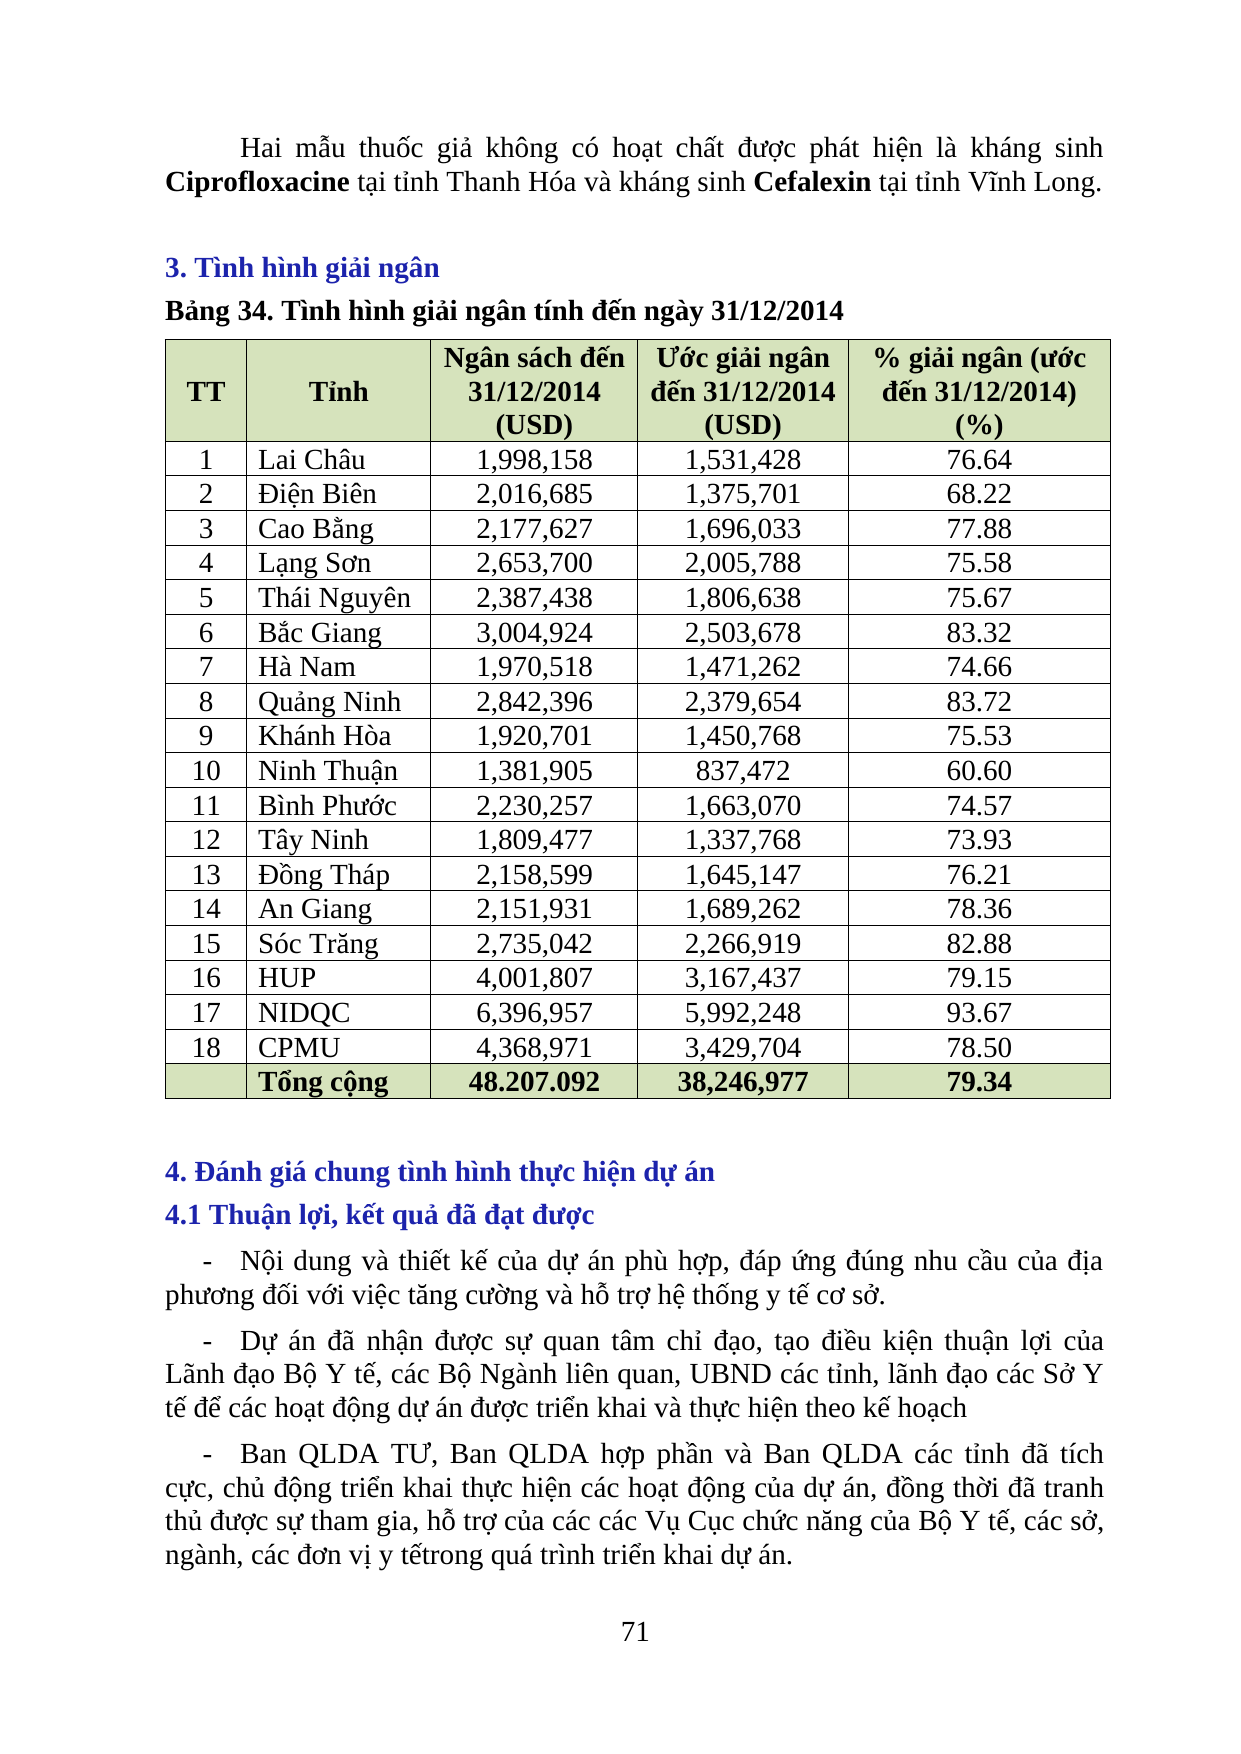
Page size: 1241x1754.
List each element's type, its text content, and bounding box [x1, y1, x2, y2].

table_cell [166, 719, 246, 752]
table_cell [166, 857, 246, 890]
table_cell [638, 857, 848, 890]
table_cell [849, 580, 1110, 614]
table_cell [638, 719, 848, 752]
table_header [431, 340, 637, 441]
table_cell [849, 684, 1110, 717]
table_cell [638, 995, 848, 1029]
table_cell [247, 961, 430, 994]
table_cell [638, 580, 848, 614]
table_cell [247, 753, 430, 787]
subtitle 4. Đánh giá chung tình hình thực hiện dự án [165, 1154, 1105, 1188]
list Dự án đã nhận được sự quan tâm chỉ đạo, tạo điều kiện thuận lợi của Lãnh đạo Bộ Y tế, các Bộ Ngành liên quan, UBND các tỉnh, lãnh đạo các Sở Y tế để các hoạt động dự án được triển khai và thực hiện theo kế hoạch [165, 1323, 1105, 1424]
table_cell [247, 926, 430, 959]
text Bảng 34. Tình hình giải ngân tính đến ngày 31/12/2014 [165, 293, 1105, 326]
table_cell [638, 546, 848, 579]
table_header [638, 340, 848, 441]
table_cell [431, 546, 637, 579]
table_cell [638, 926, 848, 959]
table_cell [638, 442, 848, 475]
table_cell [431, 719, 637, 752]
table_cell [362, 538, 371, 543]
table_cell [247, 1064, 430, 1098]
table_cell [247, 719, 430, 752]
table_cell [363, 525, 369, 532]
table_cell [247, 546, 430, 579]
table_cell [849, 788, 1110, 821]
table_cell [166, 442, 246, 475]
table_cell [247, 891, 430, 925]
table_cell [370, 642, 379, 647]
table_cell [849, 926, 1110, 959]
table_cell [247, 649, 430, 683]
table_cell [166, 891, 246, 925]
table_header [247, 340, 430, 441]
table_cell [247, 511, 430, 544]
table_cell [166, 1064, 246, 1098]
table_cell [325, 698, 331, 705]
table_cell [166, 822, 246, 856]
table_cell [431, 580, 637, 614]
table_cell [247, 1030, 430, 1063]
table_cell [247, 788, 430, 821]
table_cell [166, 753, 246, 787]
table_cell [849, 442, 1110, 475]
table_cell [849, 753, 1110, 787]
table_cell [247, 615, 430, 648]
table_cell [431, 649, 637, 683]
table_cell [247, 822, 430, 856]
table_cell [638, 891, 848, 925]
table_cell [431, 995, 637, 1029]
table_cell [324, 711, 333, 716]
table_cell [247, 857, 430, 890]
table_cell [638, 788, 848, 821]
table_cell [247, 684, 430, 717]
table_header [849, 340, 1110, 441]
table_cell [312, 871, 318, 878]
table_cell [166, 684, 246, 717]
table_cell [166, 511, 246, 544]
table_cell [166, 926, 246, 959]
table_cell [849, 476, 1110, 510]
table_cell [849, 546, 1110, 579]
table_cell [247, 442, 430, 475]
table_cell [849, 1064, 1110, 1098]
list Ban QLDA TƯ, Ban QLDA hợp phần và Ban QLDA các tỉnh đã tích cực, chủ động triển khai thực hiện các hoạt động của dự án, đồng thời đã tranh thủ được sự tham gia, hỗ trợ của các các Vụ Cục chức năng của Bộ Y tế, các sở, ngành, các đơn vị y tếtrong quá trình triển khai dự án. [165, 1436, 1105, 1570]
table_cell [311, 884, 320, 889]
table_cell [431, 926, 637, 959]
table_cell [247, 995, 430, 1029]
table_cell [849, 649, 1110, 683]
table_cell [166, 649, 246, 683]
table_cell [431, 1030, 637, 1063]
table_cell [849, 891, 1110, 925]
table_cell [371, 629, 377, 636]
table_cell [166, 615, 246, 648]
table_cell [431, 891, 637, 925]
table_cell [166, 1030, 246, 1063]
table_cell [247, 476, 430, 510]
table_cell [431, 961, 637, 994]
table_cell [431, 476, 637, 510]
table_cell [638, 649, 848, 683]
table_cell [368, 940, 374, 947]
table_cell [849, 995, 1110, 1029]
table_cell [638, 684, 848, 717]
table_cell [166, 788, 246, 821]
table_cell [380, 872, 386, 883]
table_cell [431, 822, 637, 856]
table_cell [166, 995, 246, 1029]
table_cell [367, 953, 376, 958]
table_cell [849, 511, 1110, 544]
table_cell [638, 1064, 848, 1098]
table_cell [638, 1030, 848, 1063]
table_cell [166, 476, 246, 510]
subtitle 4.1 Thuận lợi, kết quả đã đạt được [165, 1197, 1105, 1231]
subtitle 3. Tình hình giải ngân [165, 250, 1105, 283]
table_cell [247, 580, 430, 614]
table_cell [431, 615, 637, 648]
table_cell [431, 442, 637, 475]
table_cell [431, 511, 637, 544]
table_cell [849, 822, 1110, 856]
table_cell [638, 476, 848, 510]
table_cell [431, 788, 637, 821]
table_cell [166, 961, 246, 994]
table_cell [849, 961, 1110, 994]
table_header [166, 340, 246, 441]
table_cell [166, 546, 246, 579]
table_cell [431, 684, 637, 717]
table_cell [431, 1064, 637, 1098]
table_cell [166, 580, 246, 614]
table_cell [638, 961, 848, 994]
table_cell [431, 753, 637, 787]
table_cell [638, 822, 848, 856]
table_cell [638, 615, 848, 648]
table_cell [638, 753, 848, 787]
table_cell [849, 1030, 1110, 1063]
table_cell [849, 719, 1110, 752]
list Nội dung và thiết kế của dự án phù hợp, đáp ứng đúng nhu cầu của địa phương đối với việc tăng cường và hỗ trợ hệ thống y tế cơ sở. [165, 1243, 1105, 1311]
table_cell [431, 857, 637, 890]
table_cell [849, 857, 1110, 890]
text Hai mẫu thuốc giả không có hoạt chất được phát hiện là kháng sinh Ciprofloxacine tại tỉnh Thanh Hóa và kháng sinh Cefalexin tại tỉnh Vĩnh Long. [165, 131, 1105, 198]
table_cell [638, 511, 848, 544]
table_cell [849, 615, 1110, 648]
